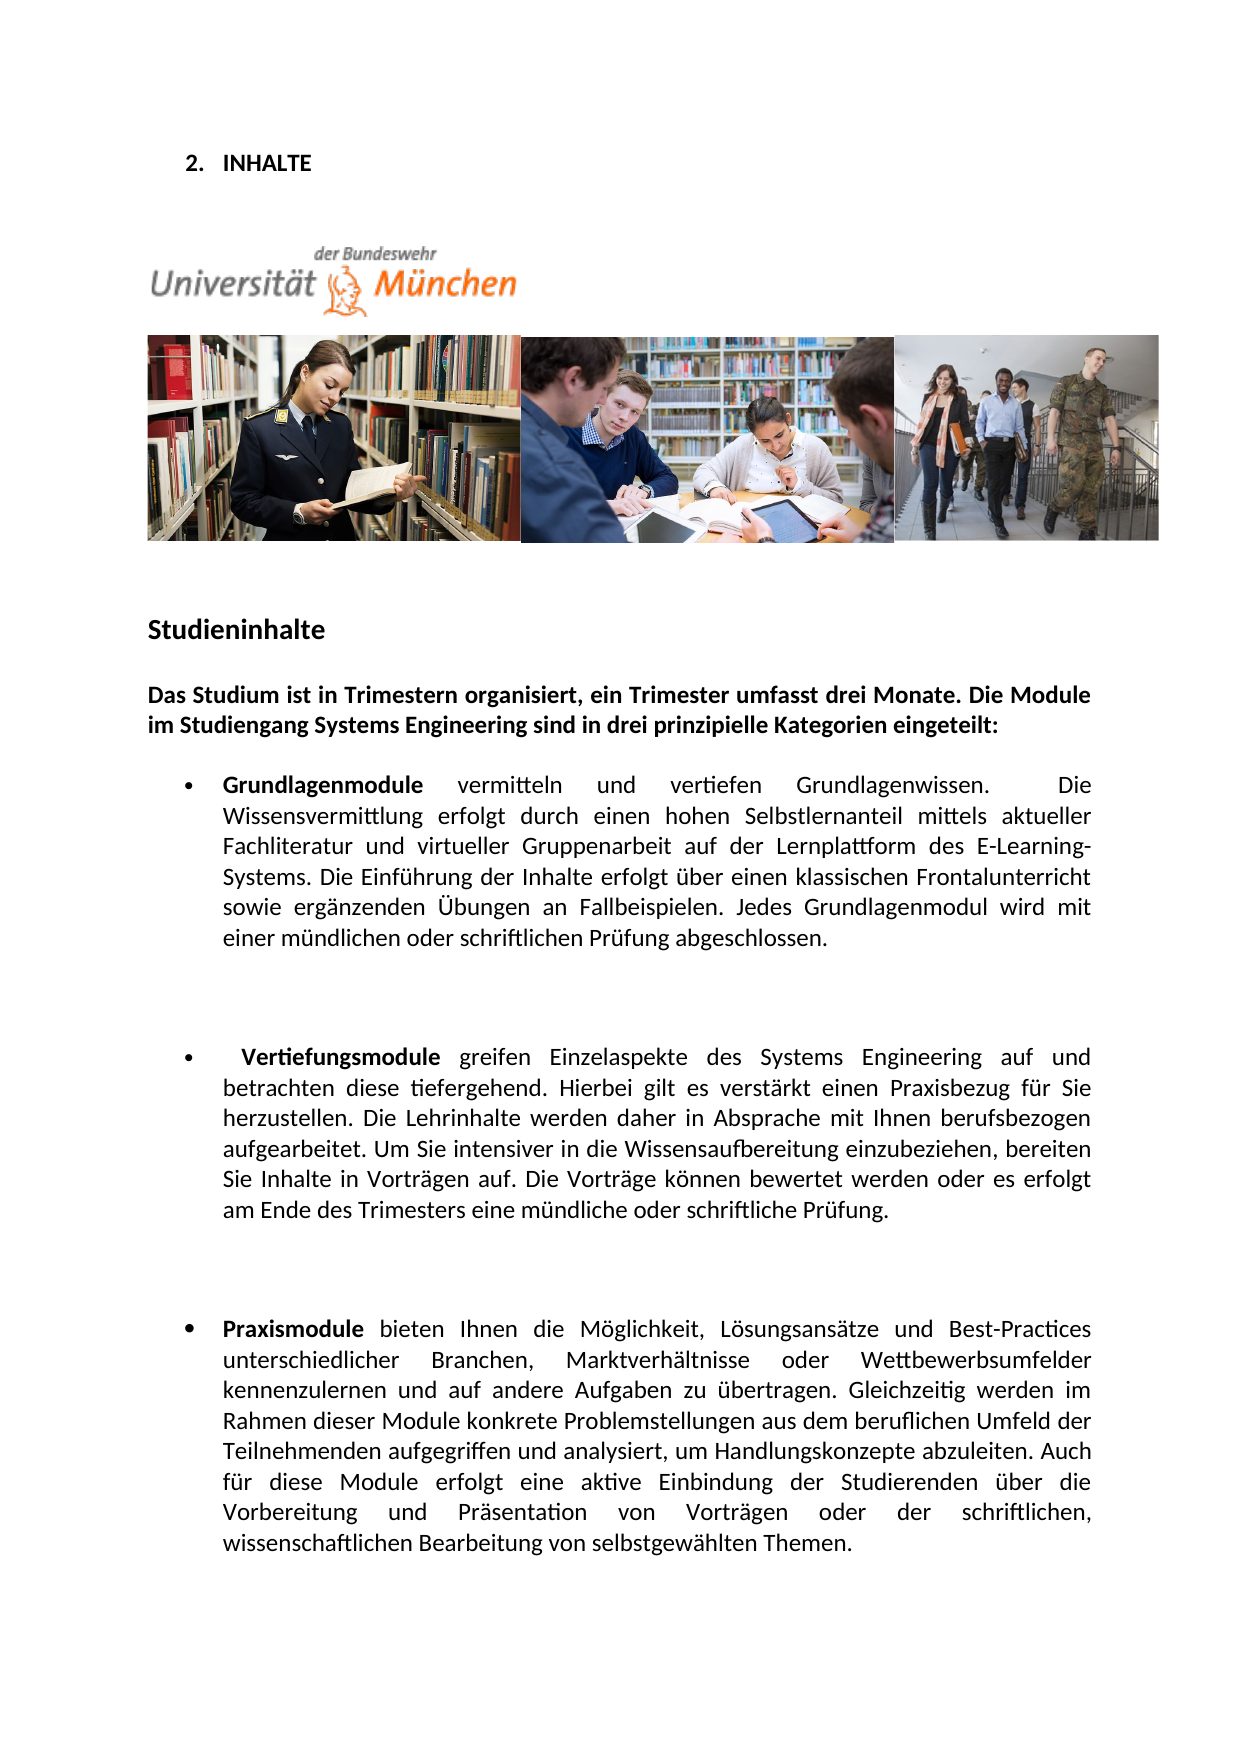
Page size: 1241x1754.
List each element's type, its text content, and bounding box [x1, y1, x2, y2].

list INHALTE [185, 148, 1093, 178]
list Praxismodule bieten Ihnen die Möglichkeit, Lösungsansätze und Best-Practices unterschiedlicher Branchen, Marktverhältnisse oder Wettbewerbsumfelder kennenzulernen und auf andere Aufgaben zu übertragen. Gleichzeitig werden im Rahmen dieser Module konkrete Problemstellungen aus dem beruflichen Umfeld der Teilnehmenden aufgegriffen und analysiert, um Handlungskonzepte abzuleiten. Auch für diese Module erfolgt eine aktive Einbindung der Studierenden über die Vorbereitung und Präsentation von Vorträgen oder der schriftlichen, wissenschaftlichen Bearbeitung von selbstgewählten Themen. [185, 1313, 1093, 1557]
text Das Studium ist in Trimestern organisiert, ein Trimester umfasst drei Monate. Die Module im Studiengang Systems Engineering sind in drei prinzipielle Kategorien eingeteilt: [148, 679, 1093, 740]
list Grundlagenmodule vermitteln und vertiefen Grundlagenwissen. Die Wissensvermittlung erfolgt durch einen hohen Selbstlernanteil mittels aktueller Fachliteratur und virtueller Gruppenarbeit auf der Lernplattform des E-Learning-Systems. Die Einführung der Inhalte erfolgt über einen klassischen Frontalunterricht sowie ergänzenden Übungen an Fallbeispielen. Jedes Grundlagenmodul wird mit einer mündlichen oder schriftlichen Prüfung abgeschlossen. [185, 769, 1093, 952]
text Studieninhalte [148, 611, 1093, 647]
list Vertiefungsmodule greifen Einzelaspekte des Systems Engineering auf und betrachten diese tiefergehend. Hierbei gilt es verstärkt einen Praxisbezug für Sie herzustellen. Die Lehrinhalte werden daher in Absprache mit Ihnen berufsbezogen aufgearbeitet. Um Sie intensiver in die Wissensaufbereitung einzubeziehen, bereiten Sie Inhalte in Vorträgen auf. Die Vorträge können bewertet werden oder es erfolgt am Ende des Trimesters eine mündliche oder schriftliche Prüfung. [185, 1041, 1093, 1224]
picture [147, 246, 523, 317]
picture [147, 335, 1159, 543]
